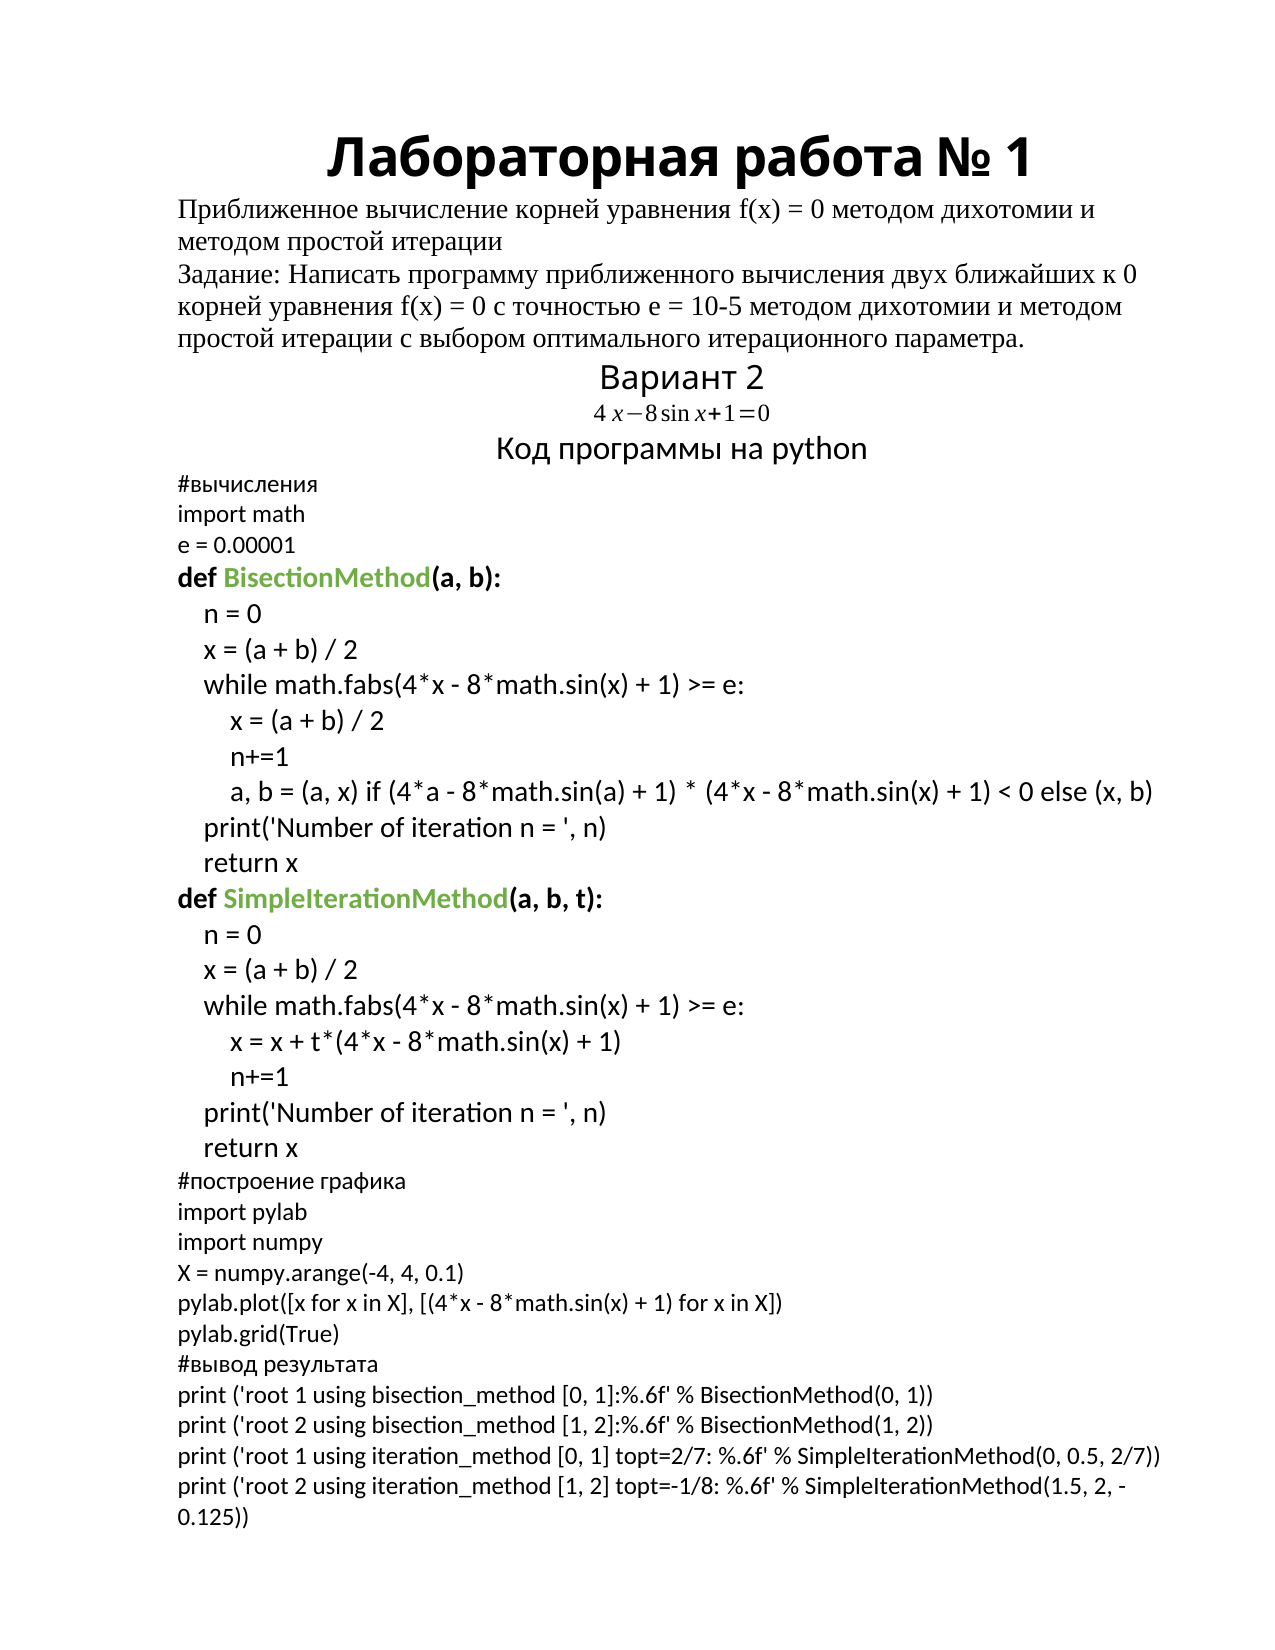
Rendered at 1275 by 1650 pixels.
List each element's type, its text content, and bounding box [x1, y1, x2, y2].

text X = numpy.arange(-4, 4, 0.1) [177, 1257, 1186, 1287]
text pylab.plot([x for x in X], [(4*x - 8*math.sin(x) + 1) for x in X]) [177, 1287, 1186, 1318]
text print('Number of iteration n = ', n) [177, 809, 1186, 844]
text pylab.grid(True) [177, 1318, 1186, 1348]
text def SimpleIterationMethod(a, b, t): [177, 880, 1186, 916]
text #вывод результата [177, 1348, 1186, 1379]
text import numpy [177, 1226, 1186, 1257]
text Задание: Написать программу приближенного вычисления двух ближайших к 0 корней уравнения f(x) = 0 с точностью e = 10-5 методом дихотомии и методом простой итерации с выбором оптимального итерационного параметра. [177, 257, 1186, 354]
text Приближенное вычисление корней уравнения f(x) = 0 методом дихотомии и методом простой итерации [177, 192, 1186, 257]
text x = (a + b) / 2 [177, 951, 1186, 987]
title Лабораторная работа № 1 [177, 118, 1186, 192]
text x = (a + b) / 2 [177, 631, 1186, 666]
text import pylab [177, 1196, 1186, 1226]
text x = x + t*(4*x - 8*math.sin(x) + 1) [177, 1023, 1186, 1058]
text Код программы на python [177, 427, 1186, 468]
text while math.fabs(4*x - 8*math.sin(x) + 1) >= e: [177, 987, 1186, 1023]
text return x [177, 844, 1186, 880]
text print ('root 1 using iteration_method [0, 1] topt=2/7: %.6f' % SimpleIterationMethod(0, 0.5, 2/7)) [177, 1440, 1186, 1470]
text x = (a + b) / 2 [177, 702, 1186, 738]
text n+=1 [177, 738, 1186, 773]
subtitle Вариант 2 [177, 354, 1186, 399]
text e = 0.00001 [177, 529, 1186, 559]
text a, b = (a, x) if (4*a - 8*math.sin(a) + 1) * (4*x - 8*math.sin(x) + 1) < 0 else (x, b) [177, 773, 1186, 809]
text while math.fabs(4*x - 8*math.sin(x) + 1) >= e: [177, 666, 1186, 702]
text #вычисления [177, 468, 1186, 498]
text print ('root 1 using bisection_method [0, 1]:%.6f' % BisectionMethod(0, 1)) [177, 1379, 1186, 1409]
text n+=1 [177, 1058, 1186, 1094]
text #построение графика [177, 1165, 1186, 1196]
text n = 0 [177, 595, 1186, 631]
text n = 0 [177, 916, 1186, 951]
text print ('root 2 using iteration_method [1, 2] topt=-1/8: %.6f' % SimpleIterationMethod(1.5, 2, -0.125)) [177, 1470, 1186, 1531]
text return x [177, 1129, 1186, 1165]
text def BisectionMethod(a, b): [177, 559, 1186, 595]
text print('Number of iteration n = ', n) [177, 1094, 1186, 1129]
text print ('root 2 using bisection_method [1, 2]:%.6f' % BisectionMethod(1, 2)) [177, 1409, 1186, 1440]
text import math [177, 498, 1186, 529]
